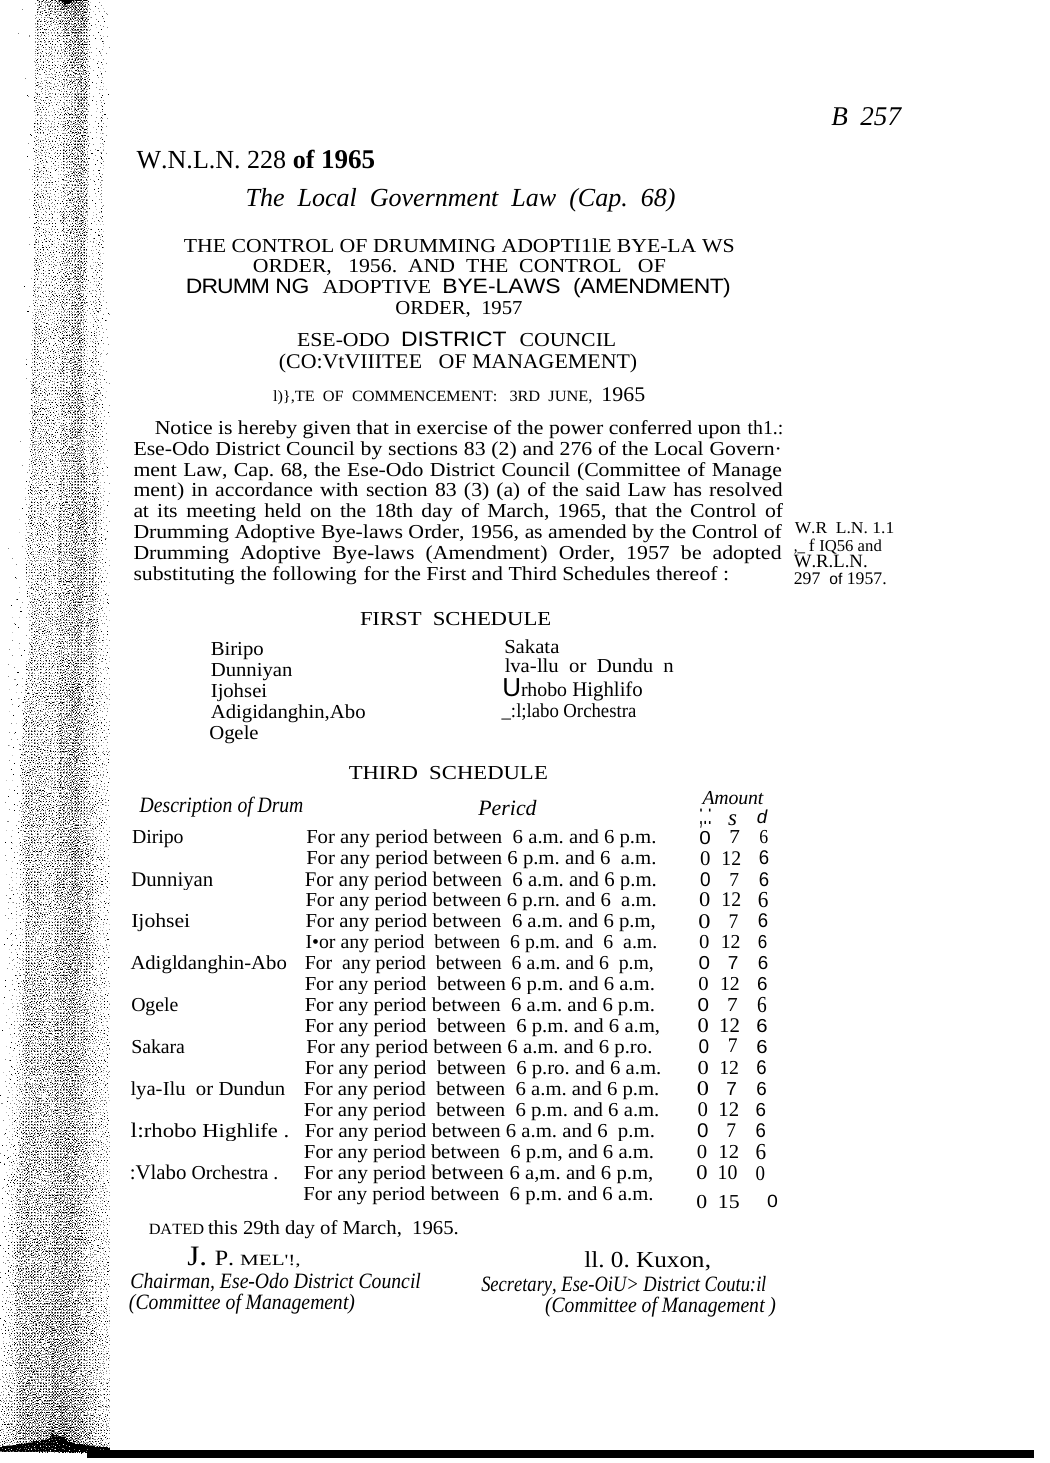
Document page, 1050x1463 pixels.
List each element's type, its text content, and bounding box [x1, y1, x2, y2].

text J. P. MEL'!, [187, 1241, 425, 1271]
text Biripo Dunniyan Ijohsei [211, 638, 294, 702]
text W.N.L.N. 228 of 1965 [136, 143, 783, 175]
text DRUMM NG ADOPTIVE BYE-LAWS (AMENDMENT) [179, 277, 737, 297]
text Adigidanghin,Abo Ogele [209, 702, 368, 744]
text FIRST SCHEDULE [360, 607, 912, 630]
text 0 15 0 [696, 1190, 912, 1213]
text Sakata [387, 637, 676, 658]
subtitle Chairman, Ese-Odo District Council (Committee of Management) [129, 1273, 425, 1313]
text s d [324, 810, 767, 829]
text ,_ f IQ56 and W.R.L.N. 297 of 1957. [794, 538, 892, 588]
text For any period between 6 p.m. and 6 a.m. [303, 1182, 657, 1205]
text DATED this 29th day of March, 1965. [148, 1216, 657, 1239]
text Urhobo Highlifo [468, 676, 676, 701]
text lva-llu or Dundu n [500, 658, 678, 676]
text B 257 [831, 100, 912, 131]
text ESE-ODO DISTRICT COUNCIL [175, 328, 737, 350]
text (CO:VtVIIITEE OF MANAGEMENT) [179, 350, 737, 373]
text Pericd Amount [324, 784, 763, 810]
text Notice is hereby given that in exercise of the power conferred upon th1.: Ese-Odo District Council by sections 83 (2) and 276 of the Local Govern· ment Law, Cap. 68, the Ese-Odo District Council (Committee of Manage­ ment) in accordance with section 83 (3) (a) of the said Law has resolved at its meeting held on the 18th day of March, 1965, that the Control of Drumming Adoptive Bye-laws Order, 1956, as amended by the Control of Drumming Adoptive Bye-laws (Amendment) Order, 1957 be adopted substituting the following for the First and Third Schedules thereof : [133, 418, 783, 584]
text The Local Government Law (Cap. 68) [182, 182, 739, 212]
text THE CONTROL OF DRUMMING ADOPTI1lE BYE-LA WS ORDER, 1956. AND THE CONTROL OF [182, 236, 737, 277]
text W.R L.N. 1.1 [794, 520, 912, 537]
text ORDER, 1957 [180, 297, 737, 319]
text _:l;labo Orchestra [501, 702, 912, 722]
text l)},TE OF COMMENCEMENT: 3RD JUNE, 1965 [180, 382, 737, 406]
subtitle Secretary, Ese-OiU> District Coutu:il (Committee of Management ) [481, 1274, 857, 1316]
text THIRD SCHEDULE [348, 762, 912, 784]
text ll. 0. Kuxon, [584, 1248, 857, 1273]
subtitle Description of Drum [139, 792, 305, 817]
picture [0, 0, 113, 1458]
